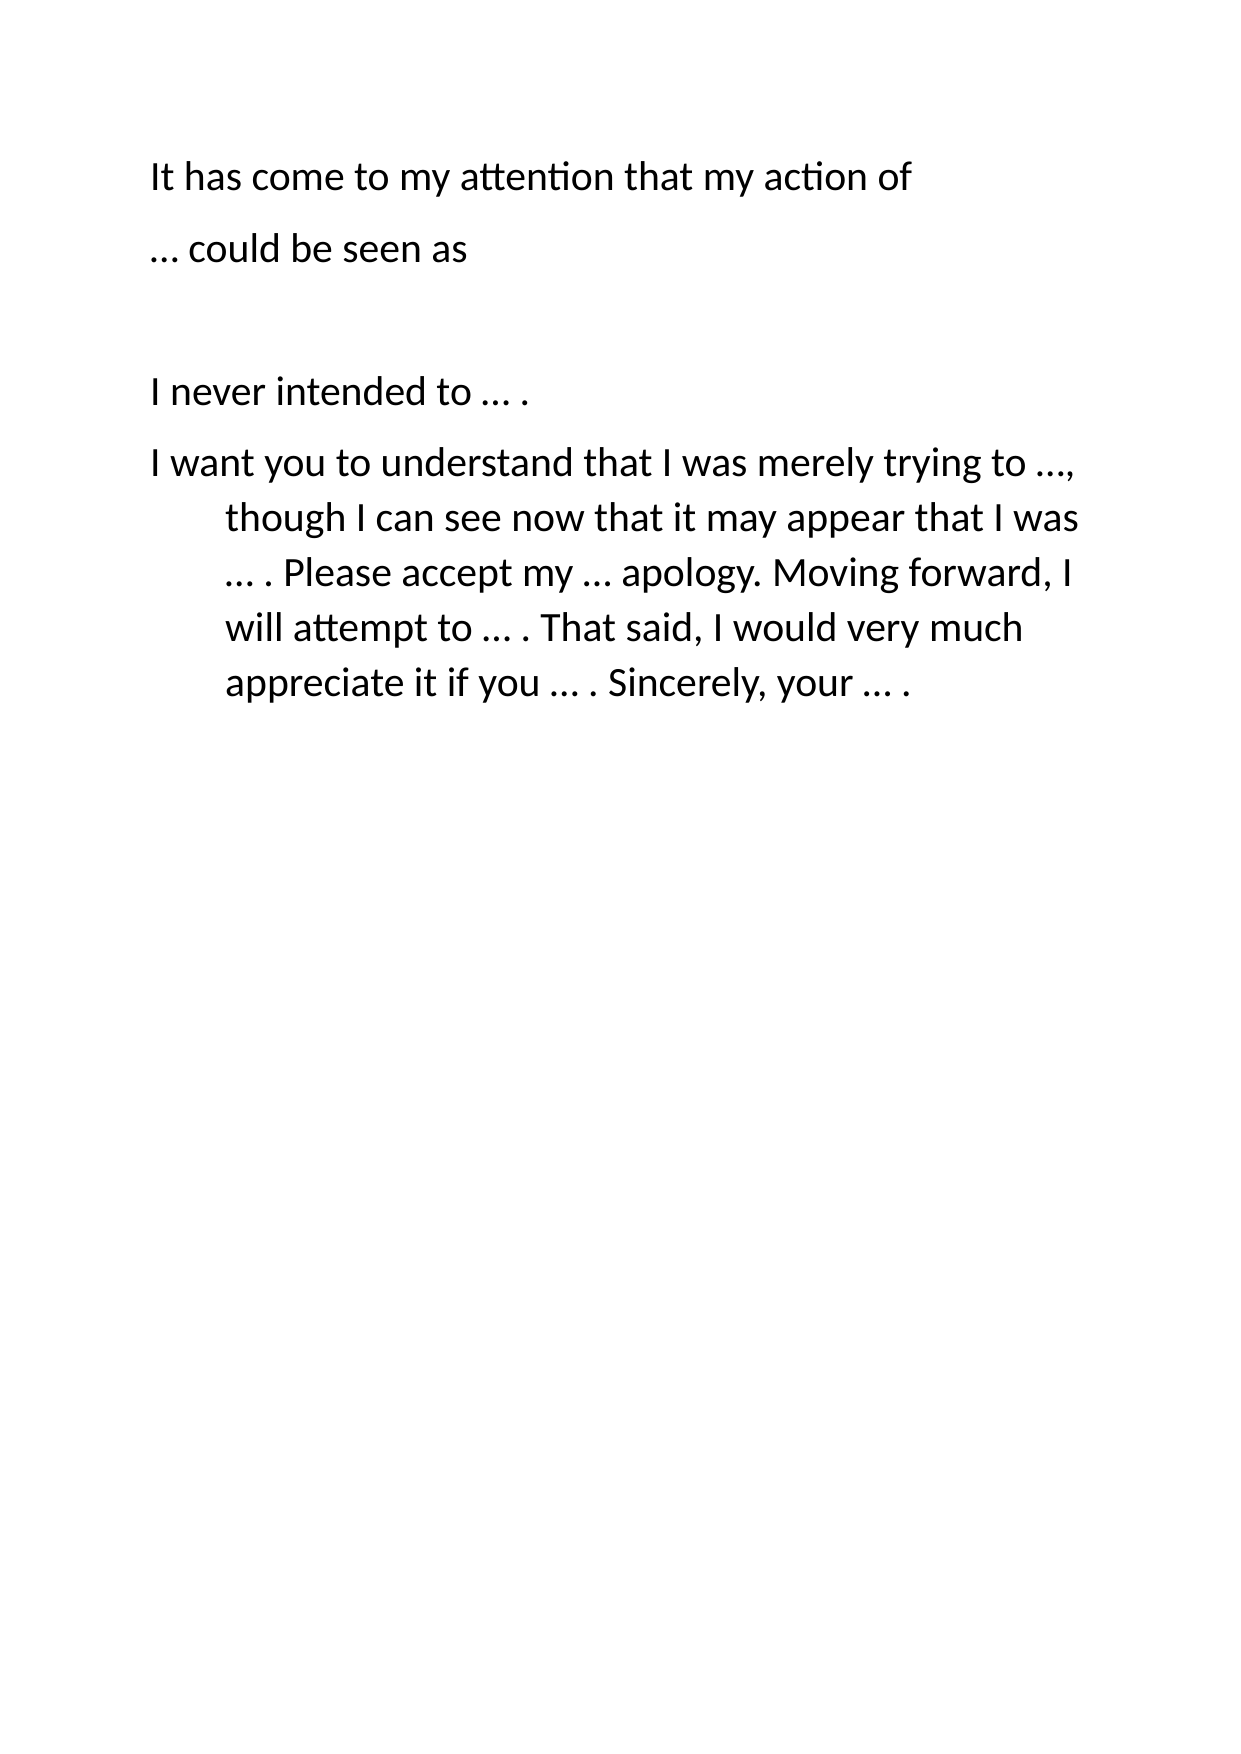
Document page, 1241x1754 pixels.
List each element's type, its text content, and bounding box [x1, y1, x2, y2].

text … could be seen as [150, 222, 1090, 272]
text I never intended to … . [150, 365, 1090, 416]
text I want you to understand that I was merely trying to …, though I can see now that it may appear that I was … . Please accept my … apology. Moving forward, I will attempt to … . That said, I would very much appreciate it if you … . Sincerely, your … . [150, 436, 1090, 707]
text It has come to my attention that my action of [150, 150, 1090, 201]
